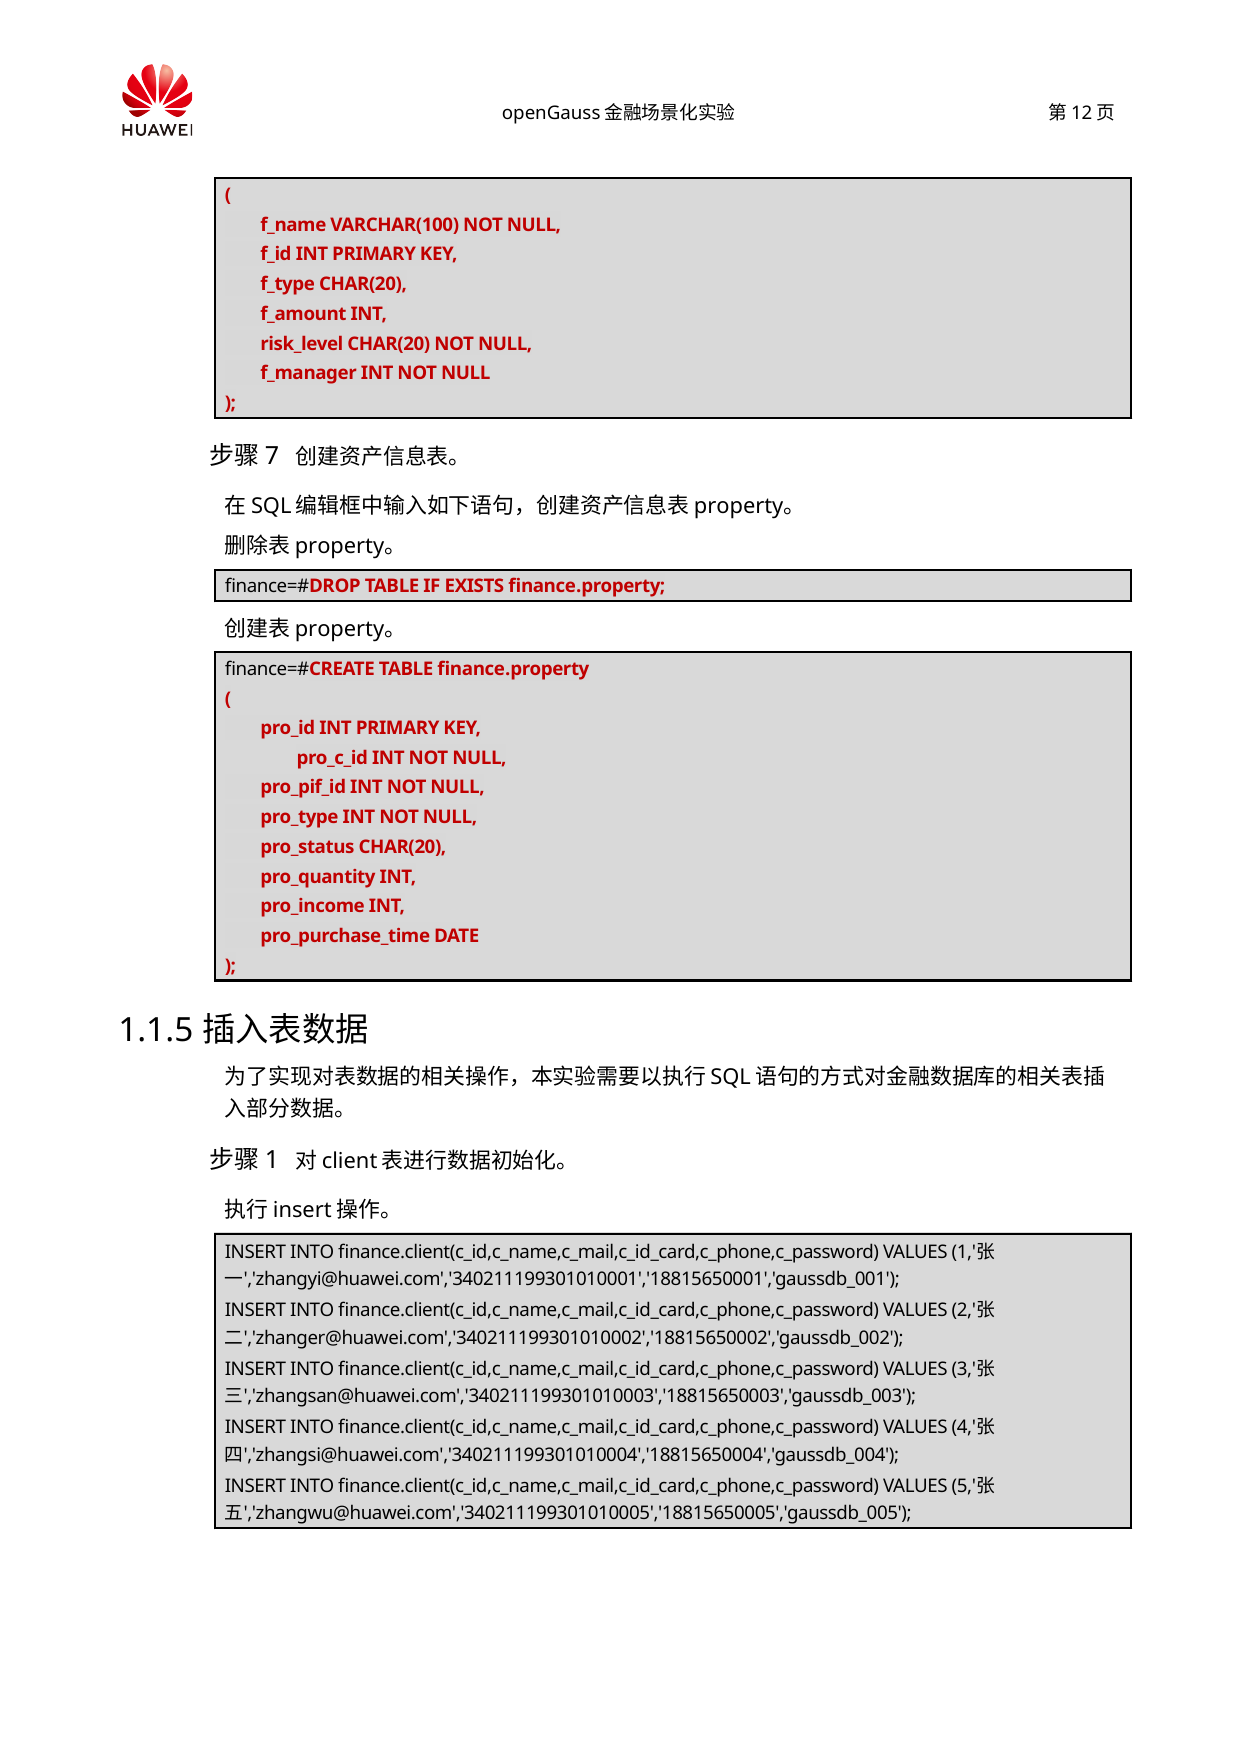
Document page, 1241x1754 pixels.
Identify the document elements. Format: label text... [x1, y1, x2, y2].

text pro_type INT NOT NULL, [216, 799, 1130, 829]
text ); [216, 385, 1130, 417]
text pro_quantity INT, [216, 859, 1130, 888]
text 创建表property。 [224, 611, 1122, 643]
text 在SQL编辑框中输入如下语句，创建资产信息表property。 [224, 488, 1122, 520]
subtitle 插入表数据 [118, 1002, 1122, 1051]
text ( [216, 681, 1130, 710]
text INSERT INTO finance.client(c_id,c_name,c_mail,c_id_card,c_phone,c_password) VALUES (2,'张二','zhanger@huawei.com','340211199301010002','18815650002','gaussdb_002'); [216, 1291, 1130, 1349]
text 执行insert操作。 [224, 1192, 1122, 1224]
text 为了实现对表数据的相关操作，本实验需要以执行SQL语句的方式对金融数据库的相关表插入部分数据。 [224, 1059, 1122, 1123]
text f_id INT PRIMARY KEY, [216, 237, 1130, 266]
text f_type CHAR(20), [216, 266, 1130, 296]
picture [122, 64, 193, 136]
text 对client表进行数据初始化。 [279, 1139, 1122, 1176]
text risk_level CHAR(20) NOT NULL, [216, 326, 1130, 355]
text INSERT INTO finance.client(c_id,c_name,c_mail,c_id_card,c_phone,c_password) VALUES (1,'张一','zhangyi@huawei.com','340211199301010001','18815650001','gaussdb_001'); [216, 1235, 1130, 1291]
text pro_pif_id INT NOT NULL, [216, 770, 1130, 799]
text pro_status CHAR(20), [216, 829, 1130, 859]
text 删除表property。 [224, 528, 1122, 560]
text 创建资产信息表。 [279, 436, 1122, 472]
text pro_c_id INT NOT NULL, [216, 740, 1130, 770]
text ( [216, 179, 1130, 207]
text finance=#DROP TABLE IF EXISTS finance.property; [216, 571, 1130, 600]
text f_manager INT NOT NULL [216, 355, 1130, 385]
text pro_id INT PRIMARY KEY, [216, 710, 1130, 740]
text ); [216, 948, 1130, 979]
text INSERT INTO finance.client(c_id,c_name,c_mail,c_id_card,c_phone,c_password) VALUES (4,'张四','zhangsi@huawei.com','340211199301010004','18815650004','gaussdb_004'); [216, 1408, 1130, 1467]
text pro_income INT, [216, 888, 1130, 918]
text f_name VARCHAR(100) NOT NULL, [216, 207, 1130, 237]
text pro_purchase_time DATE [216, 918, 1130, 948]
text finance=#CREATE TABLE finance.property [216, 653, 1130, 681]
text INSERT INTO finance.client(c_id,c_name,c_mail,c_id_card,c_phone,c_password) VALUES (5,'张五','zhangwu@huawei.com','340211199301010005','18815650005','gaussdb_005'); [216, 1467, 1130, 1527]
text f_amount INT, [216, 296, 1130, 326]
text INSERT INTO finance.client(c_id,c_name,c_mail,c_id_card,c_phone,c_password) VALUES (3,'张三','zhangsan@huawei.com','340211199301010003','18815650003','gaussdb_003'); [216, 1349, 1130, 1408]
